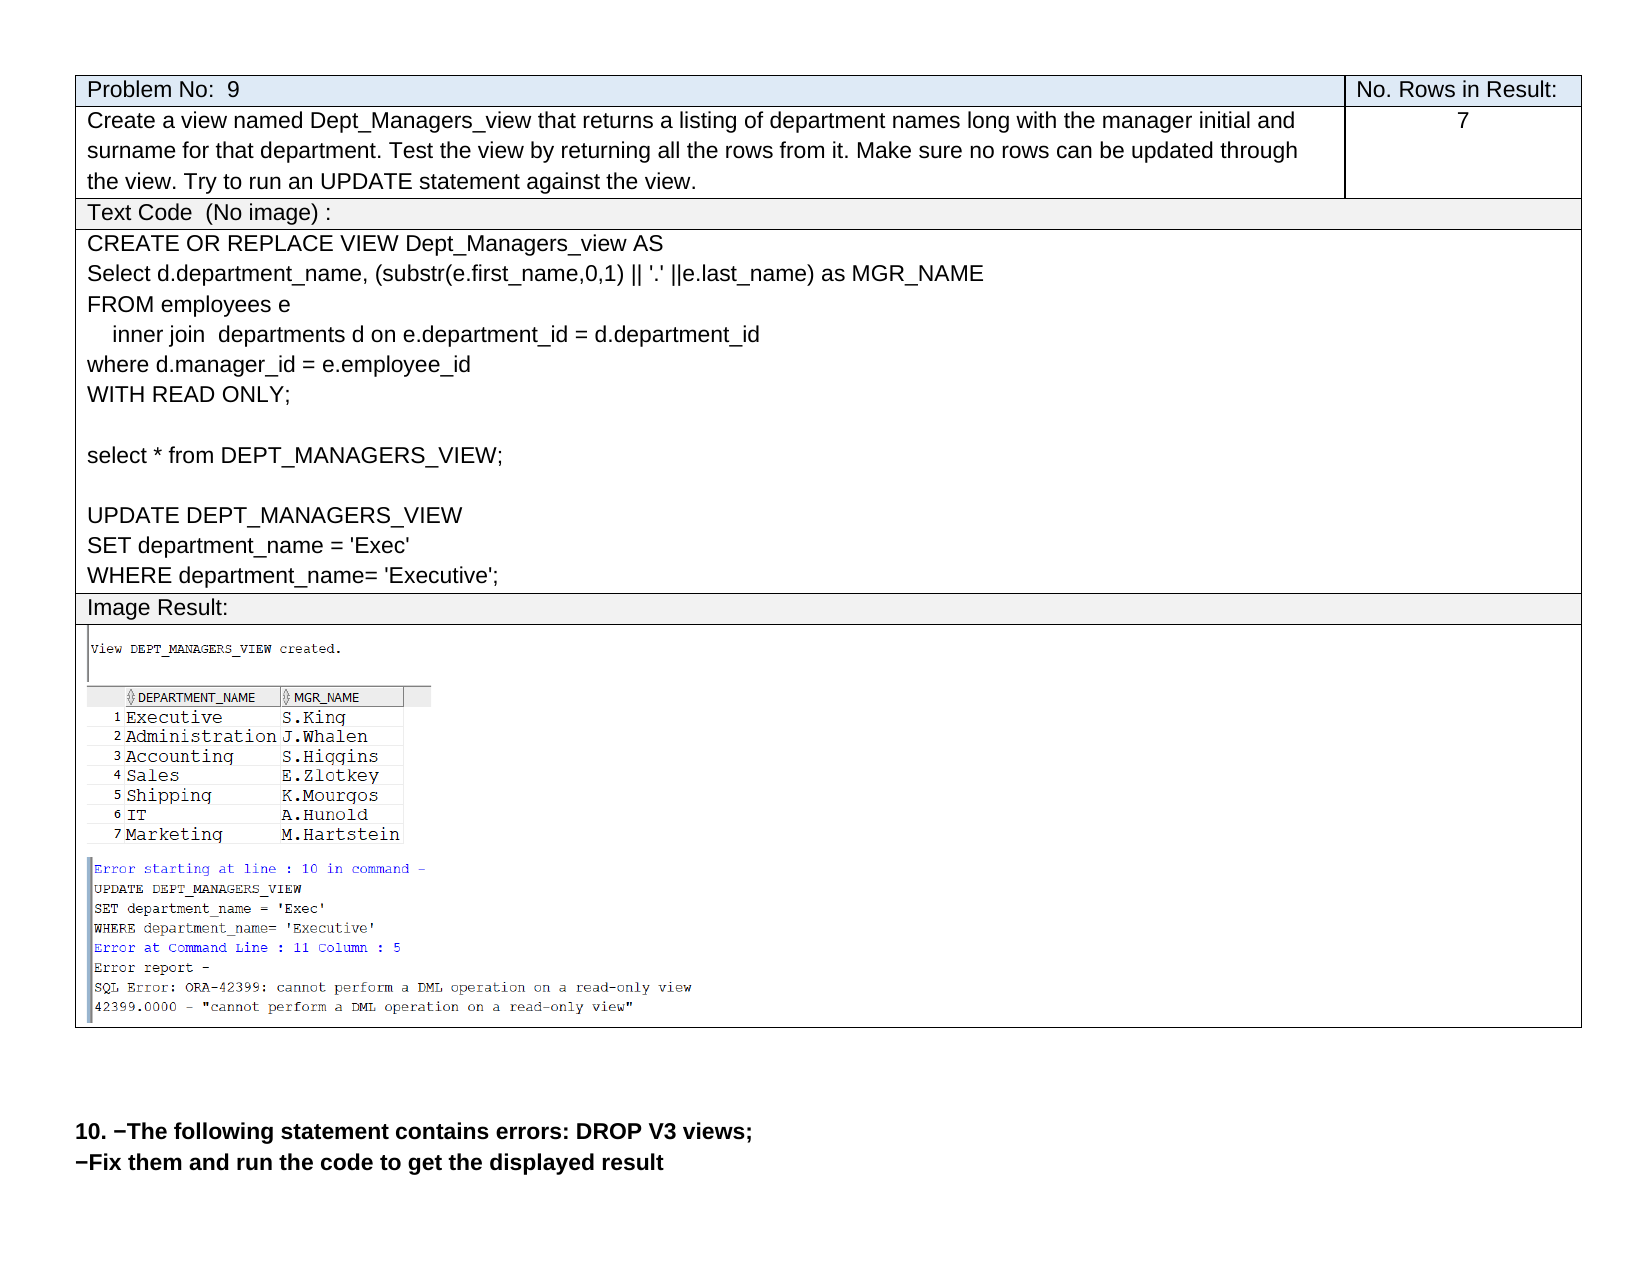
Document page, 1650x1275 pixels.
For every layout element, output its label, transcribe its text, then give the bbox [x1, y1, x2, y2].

picture [86, 857, 713, 1023]
table_header Problem No: 9 [76, 76, 1344, 106]
table_cell 7 [1346, 107, 1581, 198]
table_header No. Rows in Result: [1346, 76, 1581, 106]
table_cell CREATE OR REPLACE VIEW Dept_Managers_view AS Select d.department_name, (substr(e.first_name,0,1) || '.' ||e.last_name) as MGR_NAME FROM employees e inner join departments d on e.department_id = d.department_id where d.manager_id = e.employee_id WITH READ ONLY; select * from DEPT_MANAGERS_VIEW; UPDATE DEPT_MANAGERS_VIEW SET department_name = 'Exec' WHERE department_name= 'Executive'; [76, 230, 1581, 593]
table_cell [76, 625, 1581, 1027]
picture [86, 685, 432, 854]
picture [86, 625, 417, 682]
table_cell Create a view named Dept_Managers_view that returns a listing of department names long with the manager initial and surname for that department. Test the view by returning all the rows from it. Make sure no rows can be updated through the view. Try to run an UPDATE statement against the view. [76, 107, 1344, 198]
table_cell Text Code (No image) : [76, 199, 1581, 229]
text −Fix them and run the code to get the displayed result [75, 1148, 1575, 1175]
table_cell Image Result: [76, 594, 1581, 624]
text 10. −The following statement contains errors: DROP V3 views; [75, 1118, 1575, 1144]
